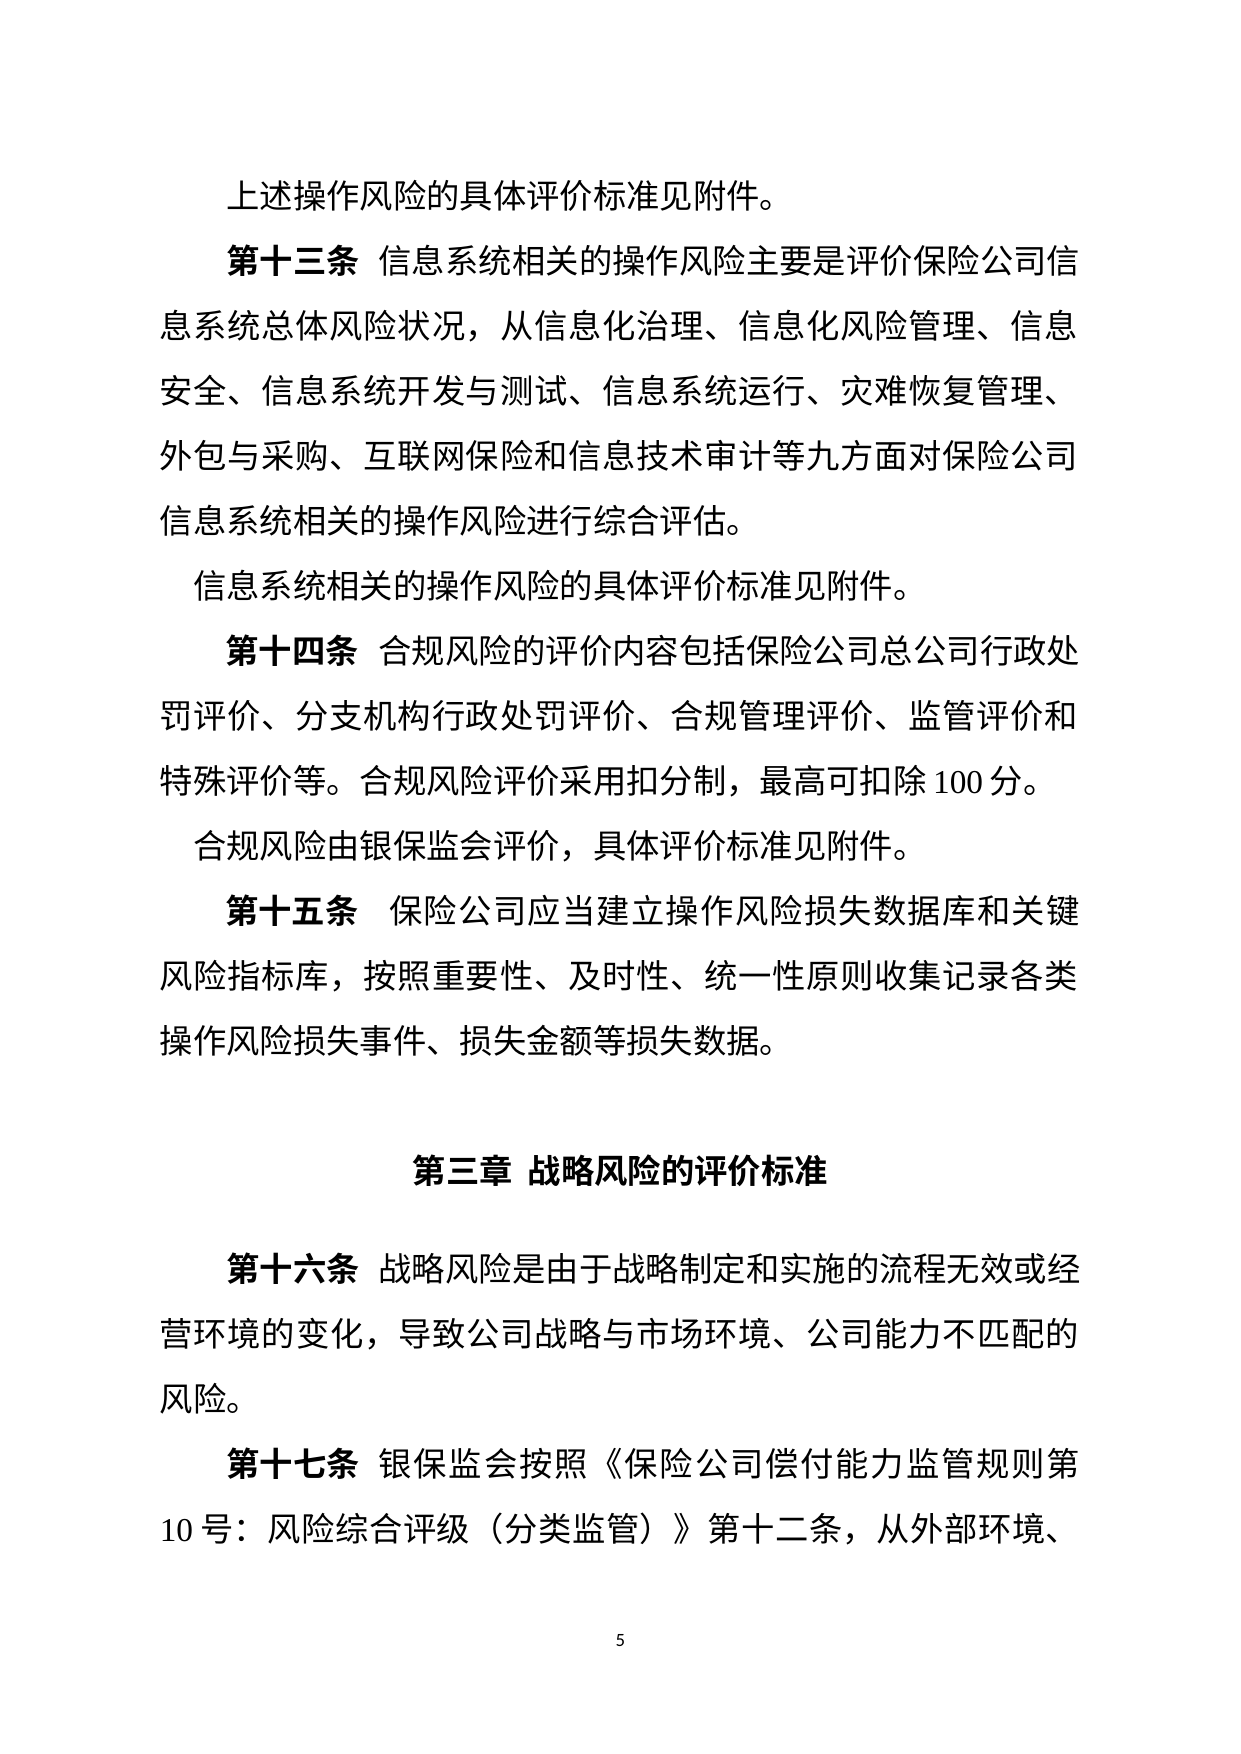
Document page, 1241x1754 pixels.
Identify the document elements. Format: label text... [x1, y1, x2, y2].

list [159, 1429, 1081, 1559]
subtitle 第三章 战略风险的评价标准 [159, 1137, 1081, 1202]
list 信息系统相关的操作风险主要是评价保险公司信息系统总体风险状况，从信息化治理、信息化风险管理、信息安全、信息系统开发与测试、信息系统运行、灾难恢复管理、外包与采购、互联网保险和信息技术审计等九方面对保险公司信息系统相关的操作风险进行综合评估。 信息系统相关的操作风险的具体评价标准见附件。 [159, 227, 1081, 617]
list 合规风险的评价内容包括保险公司总公司行政处罚评价、分支机构行政处罚评价、合规管理评价、监管评价和特殊评价等。合规风险评价采用扣分制，最高可扣除100分。 合规风险由银保监会评价，具体评价标准见附件。 [159, 617, 1081, 877]
list 保险公司应当建立操作风险损失数据库和关键风险指标库，按照重要性、及时性、统一性原则收集记录各类操作风险损失事件、损失金额等损失数据。 [159, 877, 1081, 1072]
list 战略风险是由于战略制定和实施的流程无效或经营环境的变化，导致公司战略与市场环境、公司能力不匹配的风险。 [159, 1234, 1081, 1429]
text 上述操作风险的具体评价标准见附件。 [159, 162, 1081, 227]
